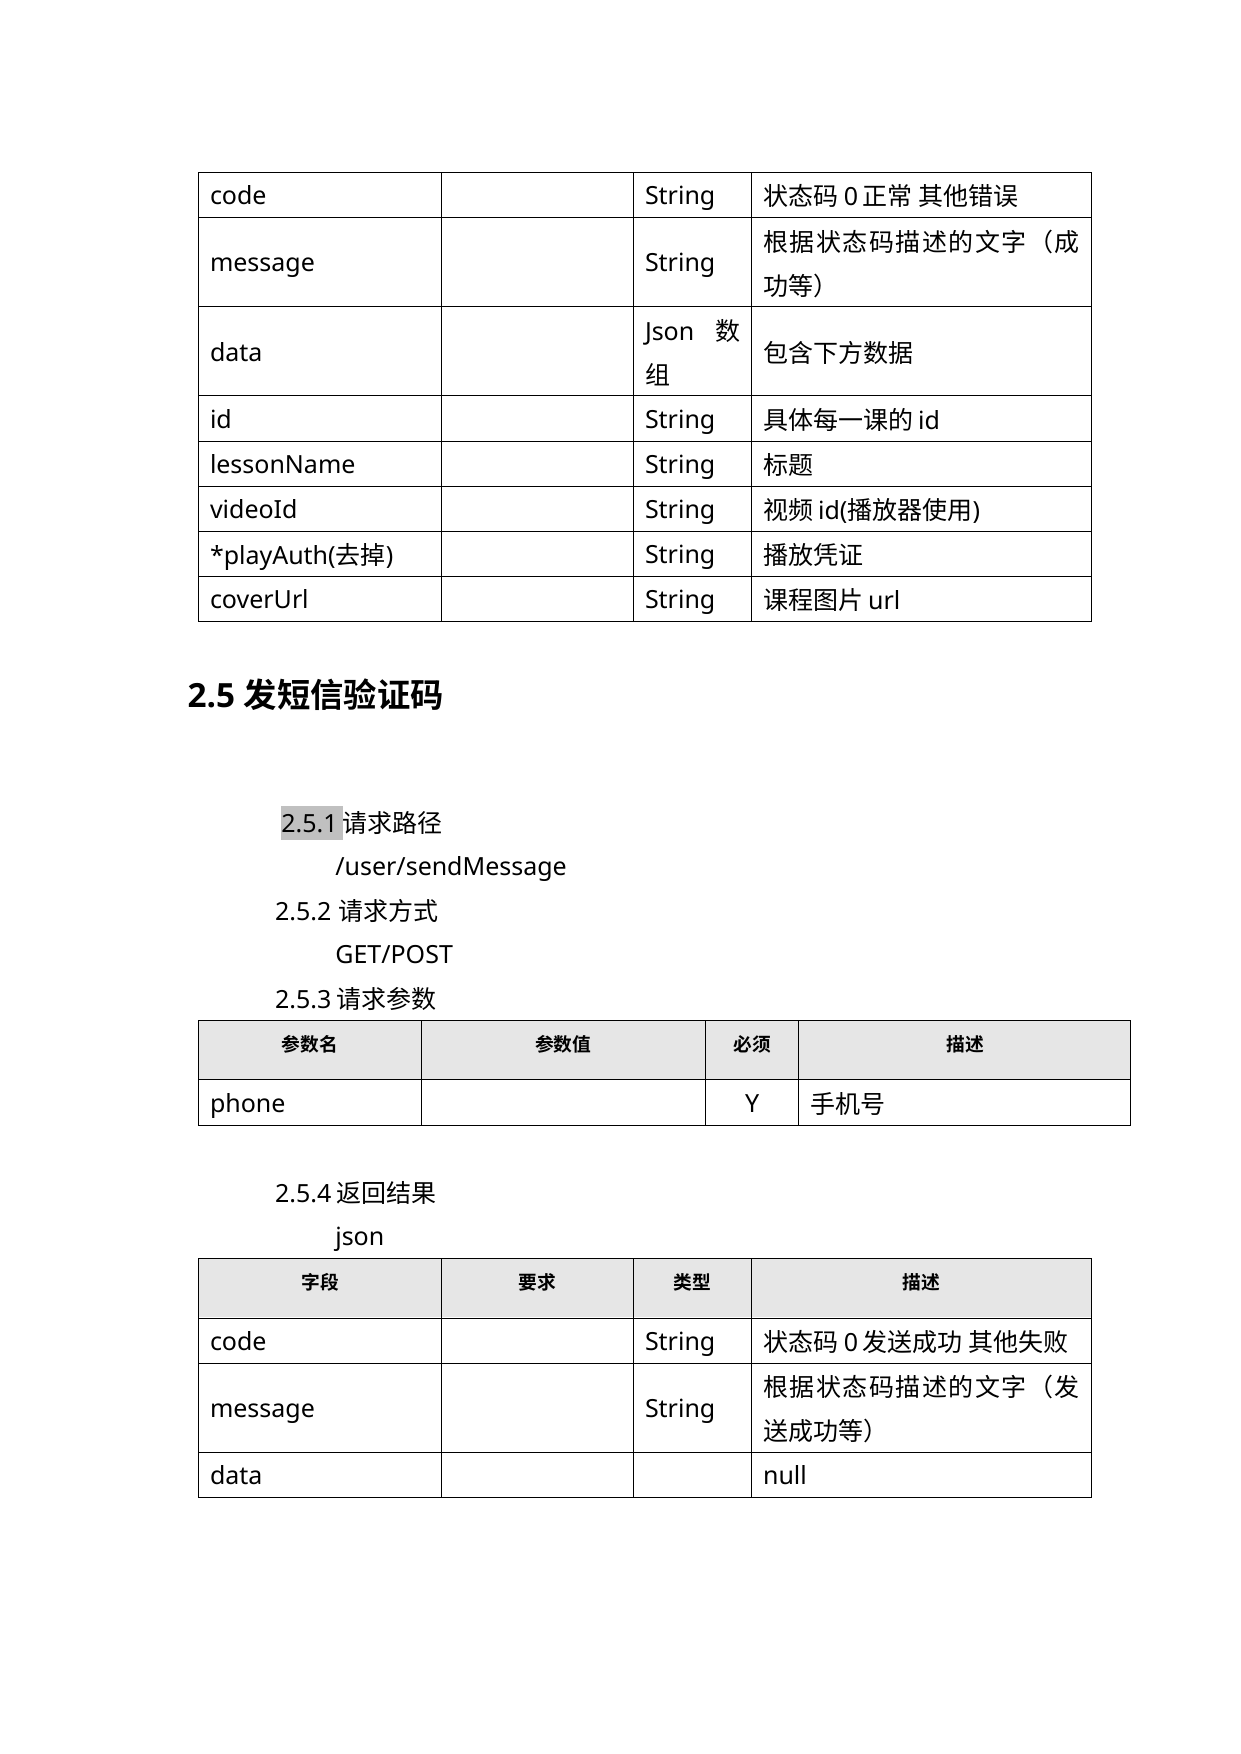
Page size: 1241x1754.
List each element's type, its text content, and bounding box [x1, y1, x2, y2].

table_cell [634, 1453, 751, 1497]
table_header 必须 [706, 1021, 798, 1079]
text 2.5.2 请求方式 [231, 888, 1053, 932]
table_cell String [634, 532, 751, 576]
table_cell String [634, 396, 751, 441]
table_cell null [752, 1453, 1091, 1497]
table_cell message [199, 218, 441, 306]
table_cell [422, 1080, 705, 1125]
table_cell 包含下方数据 [752, 307, 1091, 395]
table_cell [442, 1319, 633, 1362]
table_header 要求 [442, 1259, 633, 1317]
table_cell 根据状态码描述的文字（发送成功等） [752, 1364, 1091, 1452]
table_cell videoId [199, 487, 441, 531]
table_header 描述 [752, 1259, 1091, 1317]
table_cell [442, 396, 633, 441]
table_cell id [199, 396, 441, 441]
table_cell String [634, 218, 751, 306]
table_header 描述 [799, 1021, 1130, 1079]
table_cell String [634, 577, 751, 621]
table_cell String [634, 1319, 751, 1362]
list 2.5.1请求路径 [231, 799, 1053, 844]
table_cell [442, 532, 633, 576]
table_cell 具体每一课的id [752, 396, 1091, 441]
subtitle 2.5 发短信验证码 [187, 649, 1053, 737]
table_cell lessonName [199, 442, 441, 486]
table_cell [442, 1453, 633, 1497]
table_header 参数值 [422, 1021, 705, 1079]
table_cell phone [199, 1080, 421, 1125]
list /user/sendMessage [335, 844, 1053, 888]
table_cell [442, 577, 633, 621]
table_cell String [634, 442, 751, 486]
table_cell *playAuth(去掉) [199, 532, 441, 576]
table_cell data [199, 1453, 441, 1497]
table_cell code [199, 1319, 441, 1362]
table_cell [442, 442, 633, 486]
table_cell String [634, 487, 751, 531]
table_header 类型 [634, 1259, 751, 1317]
table_cell 状态码 0正常 其他错误 [752, 173, 1091, 217]
table_cell Y [706, 1080, 798, 1125]
list GET/POST [335, 932, 1053, 976]
table_cell [442, 487, 633, 531]
table_cell String [634, 173, 751, 217]
table_cell 课程图片url [752, 577, 1091, 621]
table_header 字段 [199, 1259, 441, 1317]
table_cell String [634, 1364, 751, 1452]
list json [335, 1214, 1053, 1258]
table_cell [442, 173, 633, 217]
table_cell 根据状态码描述的文字（成功等） [752, 218, 1091, 306]
text 2.5.3请求参数 [231, 976, 1053, 1020]
table_cell 视频id(播放器使用) [752, 487, 1091, 531]
table_header 参数名 [199, 1021, 421, 1079]
table_cell data [199, 307, 441, 395]
text 2.5.4返回结果 [231, 1170, 1053, 1214]
table_cell 播放凭证 [752, 532, 1091, 576]
table_cell code [199, 173, 441, 217]
table_cell 状态码 0发送成功 其他失败 [752, 1319, 1091, 1362]
table_cell [442, 1364, 633, 1452]
table_cell Json数组 [634, 307, 751, 395]
table_cell 标题 [752, 442, 1091, 486]
table_cell 手机号 [799, 1080, 1130, 1125]
table_cell coverUrl [199, 577, 441, 621]
table_cell [442, 218, 633, 306]
table_cell [442, 307, 633, 395]
table_cell message [199, 1364, 441, 1452]
